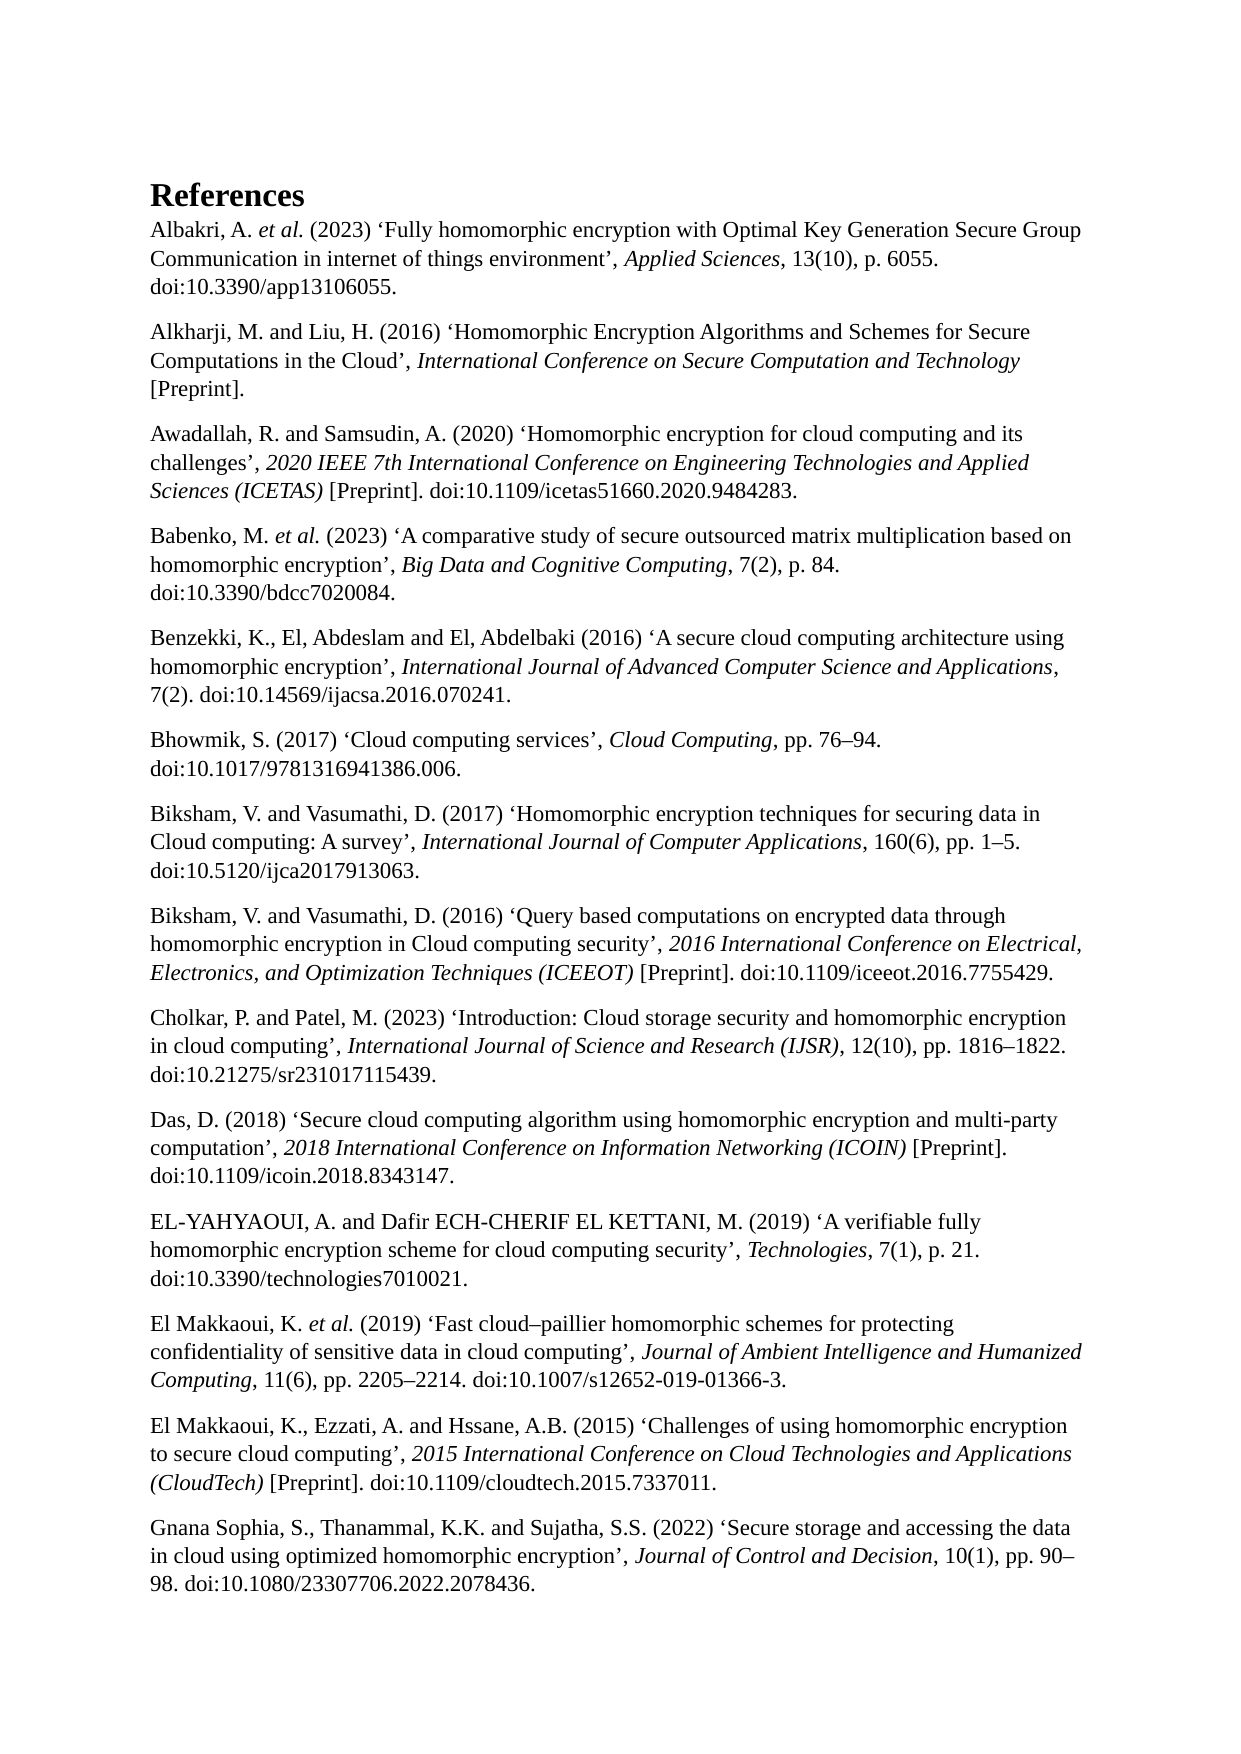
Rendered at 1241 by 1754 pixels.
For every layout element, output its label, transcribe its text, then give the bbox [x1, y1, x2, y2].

text Albakri, A. et al. (2023) ‘Fully homomorphic encryption with Optimal Key Generation Secure Group Communication in internet of things environment’, Applied Sciences, 13(10), p. 6055. doi:10.3390/app13106055. [150, 216, 1090, 299]
text Gnana Sophia, S., Thanammal, K.K. and Sujatha, S.S. (2022) ‘Secure storage and accessing the data in cloud using optimized homomorphic encryption’, Journal of Control and Decision, 10(1), pp. 90–98. doi:10.1080/23307706.2022.2078436. [150, 1514, 1090, 1597]
text Biksham, V. and Vasumathi, D. (2017) ‘Homomorphic encryption techniques for securing data in Cloud computing: A survey’, International Journal of Computer Applications, 160(6), pp. 1–5. doi:10.5120/ijca2017913063. [150, 800, 1090, 883]
text EL-YAHYAOUI, A. and Dafir ECH-CHERIF EL KETTANI, M. (2019) ‘A verifiable fully homomorphic encryption scheme for cloud computing security’, Technologies, 7(1), p. 21. doi:10.3390/technologies7010021. [150, 1208, 1090, 1291]
text Babenko, M. et al. (2023) ‘A comparative study of secure outsourced matrix multiplication based on homomorphic encryption’, Big Data and Cognitive Computing, 7(2), p. 84. doi:10.3390/bdcc7020084. [150, 522, 1090, 606]
text El Makkaoui, K. et al. (2019) ‘Fast cloud–paillier homomorphic schemes for protecting confidentiality of sensitive data in cloud computing’, Journal of Ambient Intelligence and Humanized Computing, 11(6), pp. 2205–2214. doi:10.1007/s12652-019-01366-3. [150, 1310, 1090, 1393]
text Cholkar, P. and Patel, M. (2023) ‘Introduction: Cloud storage security and homomorphic encryption in cloud computing’, International Journal of Science and Research (IJSR), 12(10), pp. 1816–1822. doi:10.21275/sr231017115439. [150, 1004, 1090, 1087]
text Das, D. (2018) ‘Secure cloud computing algorithm using homomorphic encryption and multi-party computation’, 2018 International Conference on Information Networking (ICOIN) [Preprint]. doi:10.1109/icoin.2018.8343147. [150, 1106, 1090, 1189]
text Bhowmik, S. (2017) ‘Cloud computing services’, Cloud Computing, pp. 76–94. doi:10.1017/9781316941386.006. [150, 726, 1090, 781]
text El Makkaoui, K., Ezzati, A. and Hssane, A.B. (2015) ‘Challenges of using homomorphic encryption to secure cloud computing’, 2015 International Conference on Cloud Technologies and Applications (CloudTech) [Preprint]. doi:10.1109/cloudtech.2015.7337011. [150, 1412, 1090, 1495]
text Alkharji, M. and Liu, H. (2016) ‘Homomorphic Encryption Algorithms and Schemes for Secure Computations in the Cloud’, International Conference on Secure Computation and Technology [Preprint]. [150, 318, 1090, 402]
text Benzekki, K., El, Abdeslam and El, Abdelbaki (2016) ‘A secure cloud computing architecture using homomorphic encryption’, International Journal of Advanced Computer Science and Applications, 7(2). doi:10.14569/ijacsa.2016.070241. [150, 624, 1090, 707]
text Biksham, V. and Vasumathi, D. (2016) ‘Query based computations on encrypted data through homomorphic encryption in Cloud computing security’, 2016 International Conference on Electrical, Electronics, and Optimization Techniques (ICEEOT) [Preprint]. doi:10.1109/iceeot.2016.7755429. [150, 902, 1090, 985]
text Awadallah, R. and Samsudin, A. (2020) ‘Homomorphic encryption for cloud computing and its challenges’, 2020 IEEE 7th International Conference on Engineering Technologies and Applied Sciences (ICETAS) [Preprint]. doi:10.1109/icetas51660.2020.9484283. [150, 420, 1090, 503]
subtitle References [150, 175, 1090, 213]
